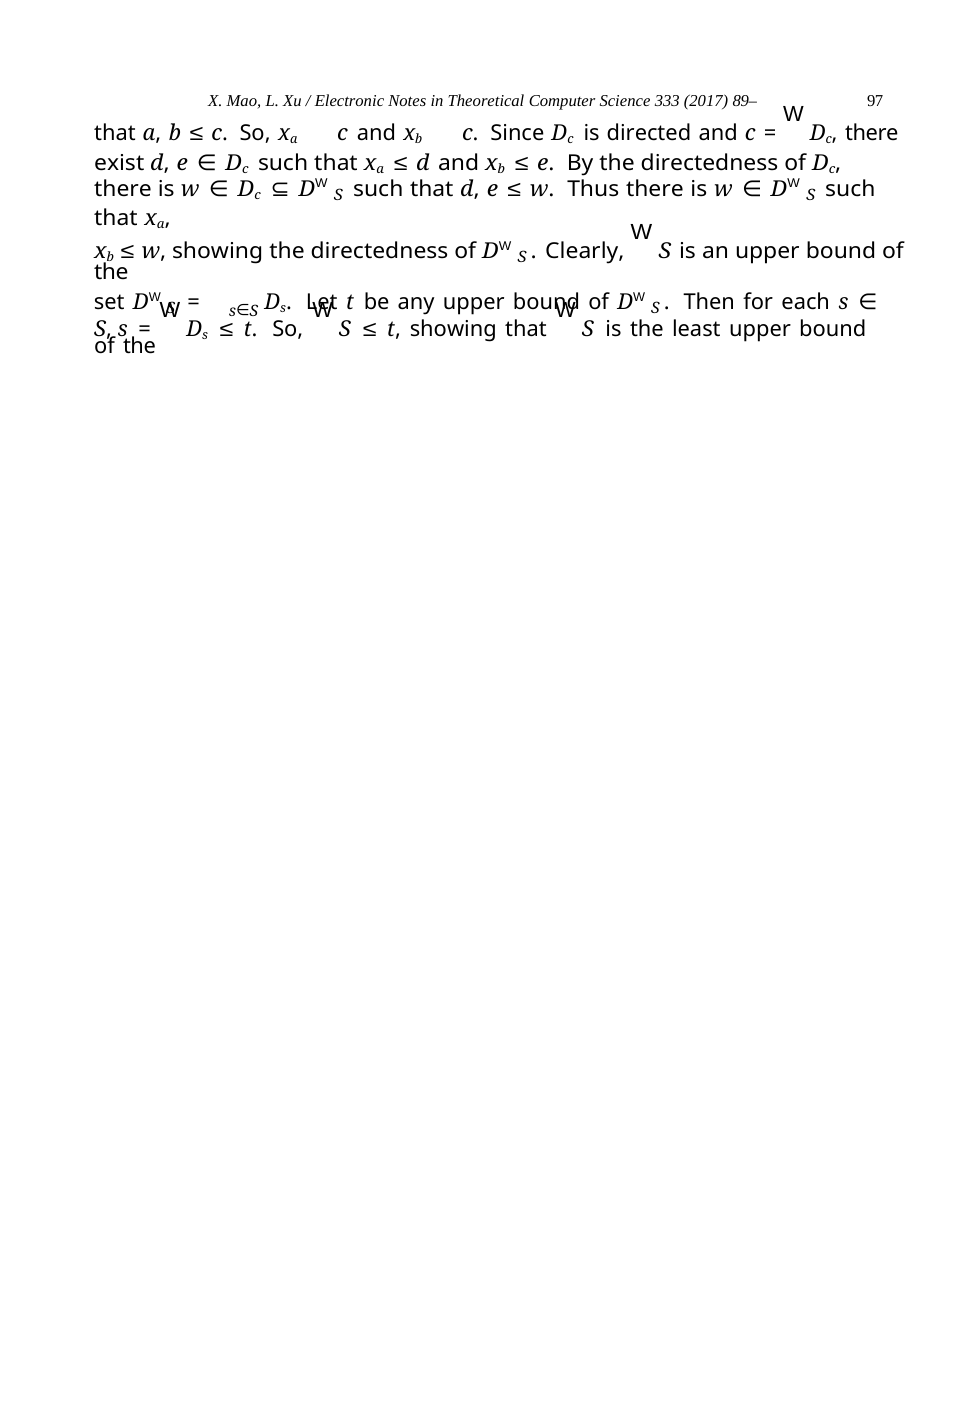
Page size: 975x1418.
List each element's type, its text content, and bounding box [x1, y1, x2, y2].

text that a, b ≤ c. So, xa c and xb c. Since Dc is directed and c = W Dc, there [94, 110, 914, 148]
text xb ≤ w, showing the directedness of DW S . Clearly, W S is an upper bound of the [94, 232, 914, 286]
text set DW S = s∈S Ds. Let t be any upper bound of DW S . Then for each s ∈ S, s = W Ds ≤ t. So, W S ≤ t, showing that W S is the least upper bound of the [94, 286, 892, 360]
text exist d, e ∈ Dc such that xa ≤ d and xb ≤ e. By the directedness of Dc, there is w ∈ Dc ⊆ DW S such that d, e ≤ w. Thus there is w ∈ DW S such that xa, [94, 149, 892, 232]
